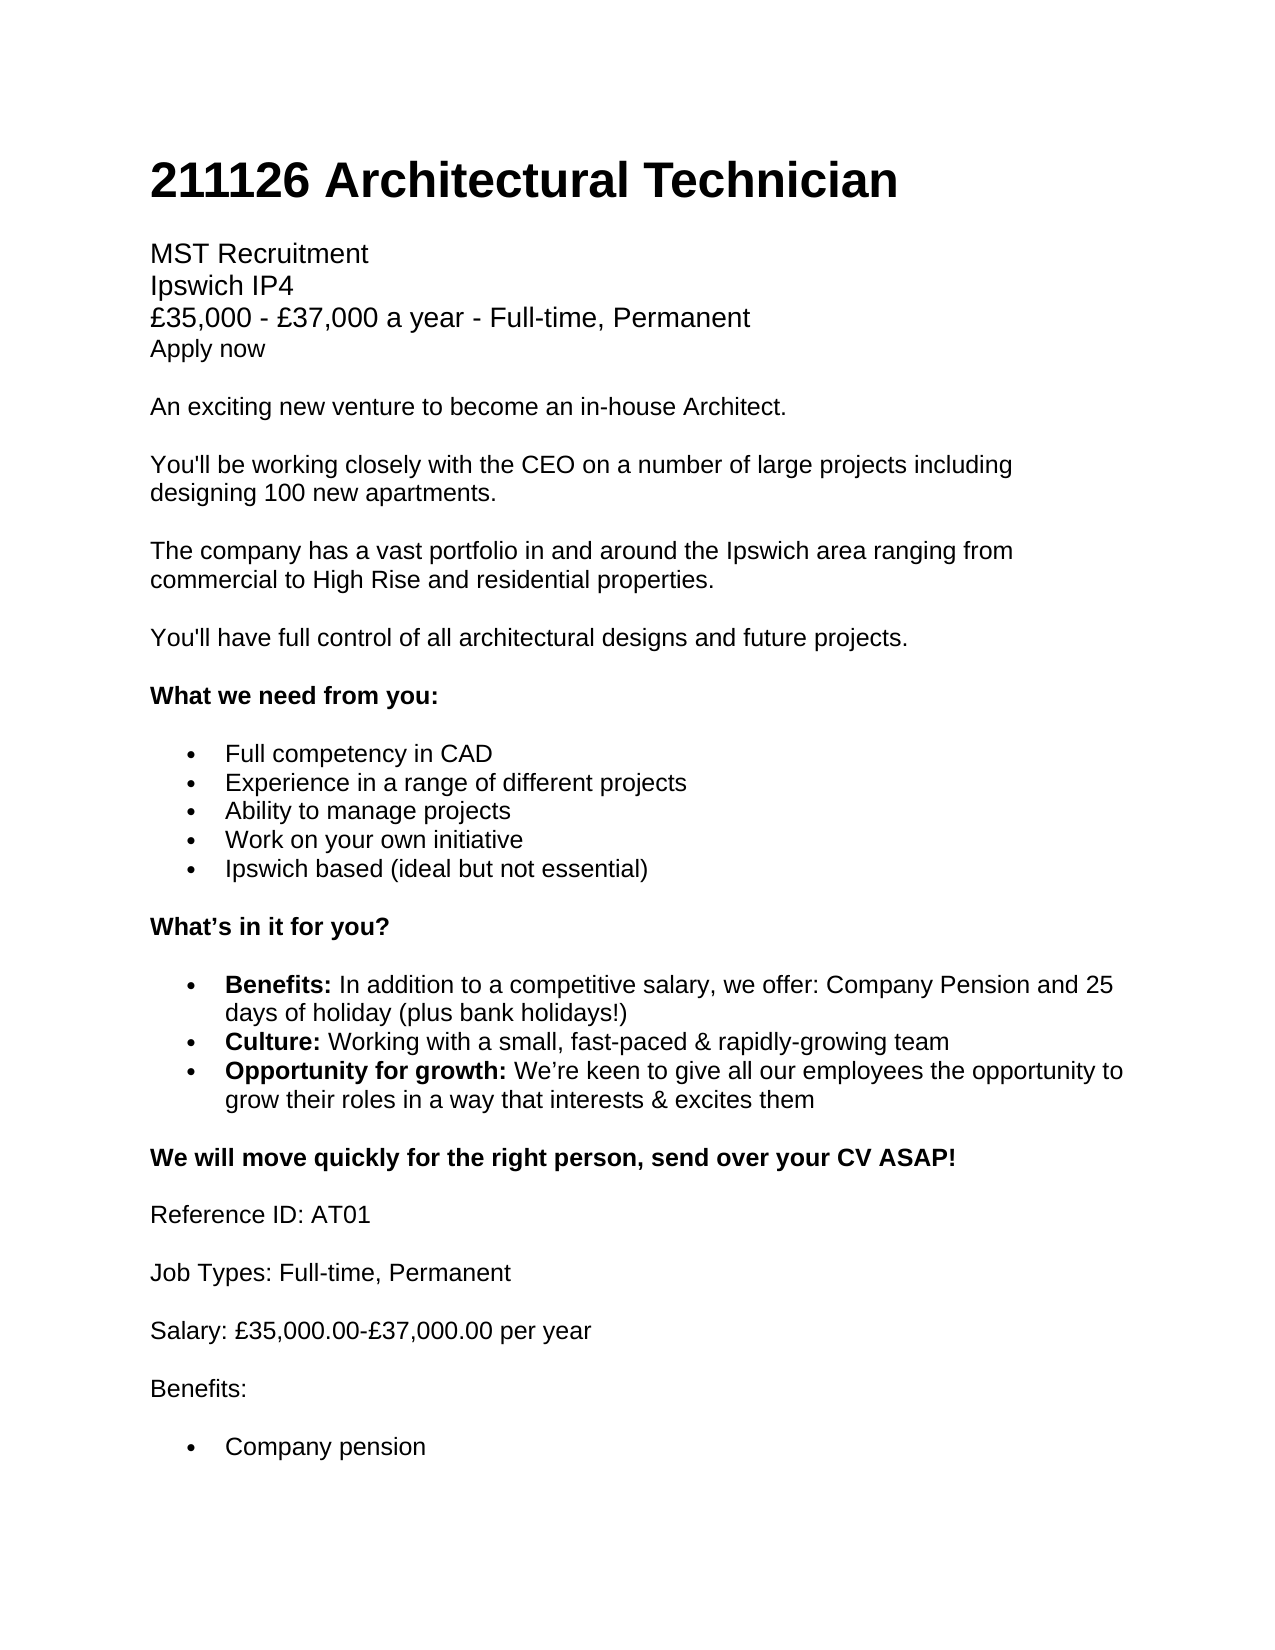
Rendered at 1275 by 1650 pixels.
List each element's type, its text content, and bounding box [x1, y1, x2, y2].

text What we need from you: [150, 681, 1125, 710]
text Salary: £35,000.00-£37,000.00 per year [150, 1316, 1125, 1345]
text £35,000 - £37,000 a year - Full-time, Permanent [150, 301, 1125, 334]
text Reference ID: AT01 [150, 1201, 1125, 1229]
list Experience in a range of different projects [187, 768, 1125, 796]
text Job Types: Full-time, Permanent [150, 1258, 1125, 1287]
text Ipswich IP4 [150, 269, 1125, 301]
text Apply now [150, 334, 1125, 363]
text What’s in it for you? [150, 912, 1125, 941]
list Culture: Working with a small, fast-paced & rapidly-growing team [187, 1027, 1125, 1056]
list Benefits: In addition to a competitive salary, we offer: Company Pension and 25 days of holiday (plus bank holidays!) [187, 970, 1125, 1027]
text MST Recruitment [150, 237, 1125, 269]
text 211126 Architectural Technician [150, 150, 1125, 207]
list Ability to manage projects [187, 796, 1125, 825]
text You'll be working closely with the CEO on a number of large projects including designing 100 new apartments. [150, 450, 1125, 507]
list Ipswich based (ideal but not essential) [187, 854, 1125, 883]
text We will move quickly for the right person, send over your CV ASAP! [150, 1143, 1125, 1171]
list Opportunity for growth: We’re keen to give all our employees the opportunity to grow their roles in a way that interests & excites them [187, 1056, 1125, 1113]
list Company pension [187, 1432, 1125, 1461]
list Work on your own initiative [187, 825, 1125, 854]
text The company has a vast portfolio in and around the Ipswich area ranging from commercial to High Rise and residential properties. [150, 536, 1125, 594]
text You'll have full control of all architectural designs and future projects. [150, 623, 1125, 652]
text Benefits: [150, 1374, 1125, 1403]
text An exciting new venture to become an in-house Architect. [150, 392, 1125, 421]
list Full competency in CAD [187, 739, 1125, 768]
